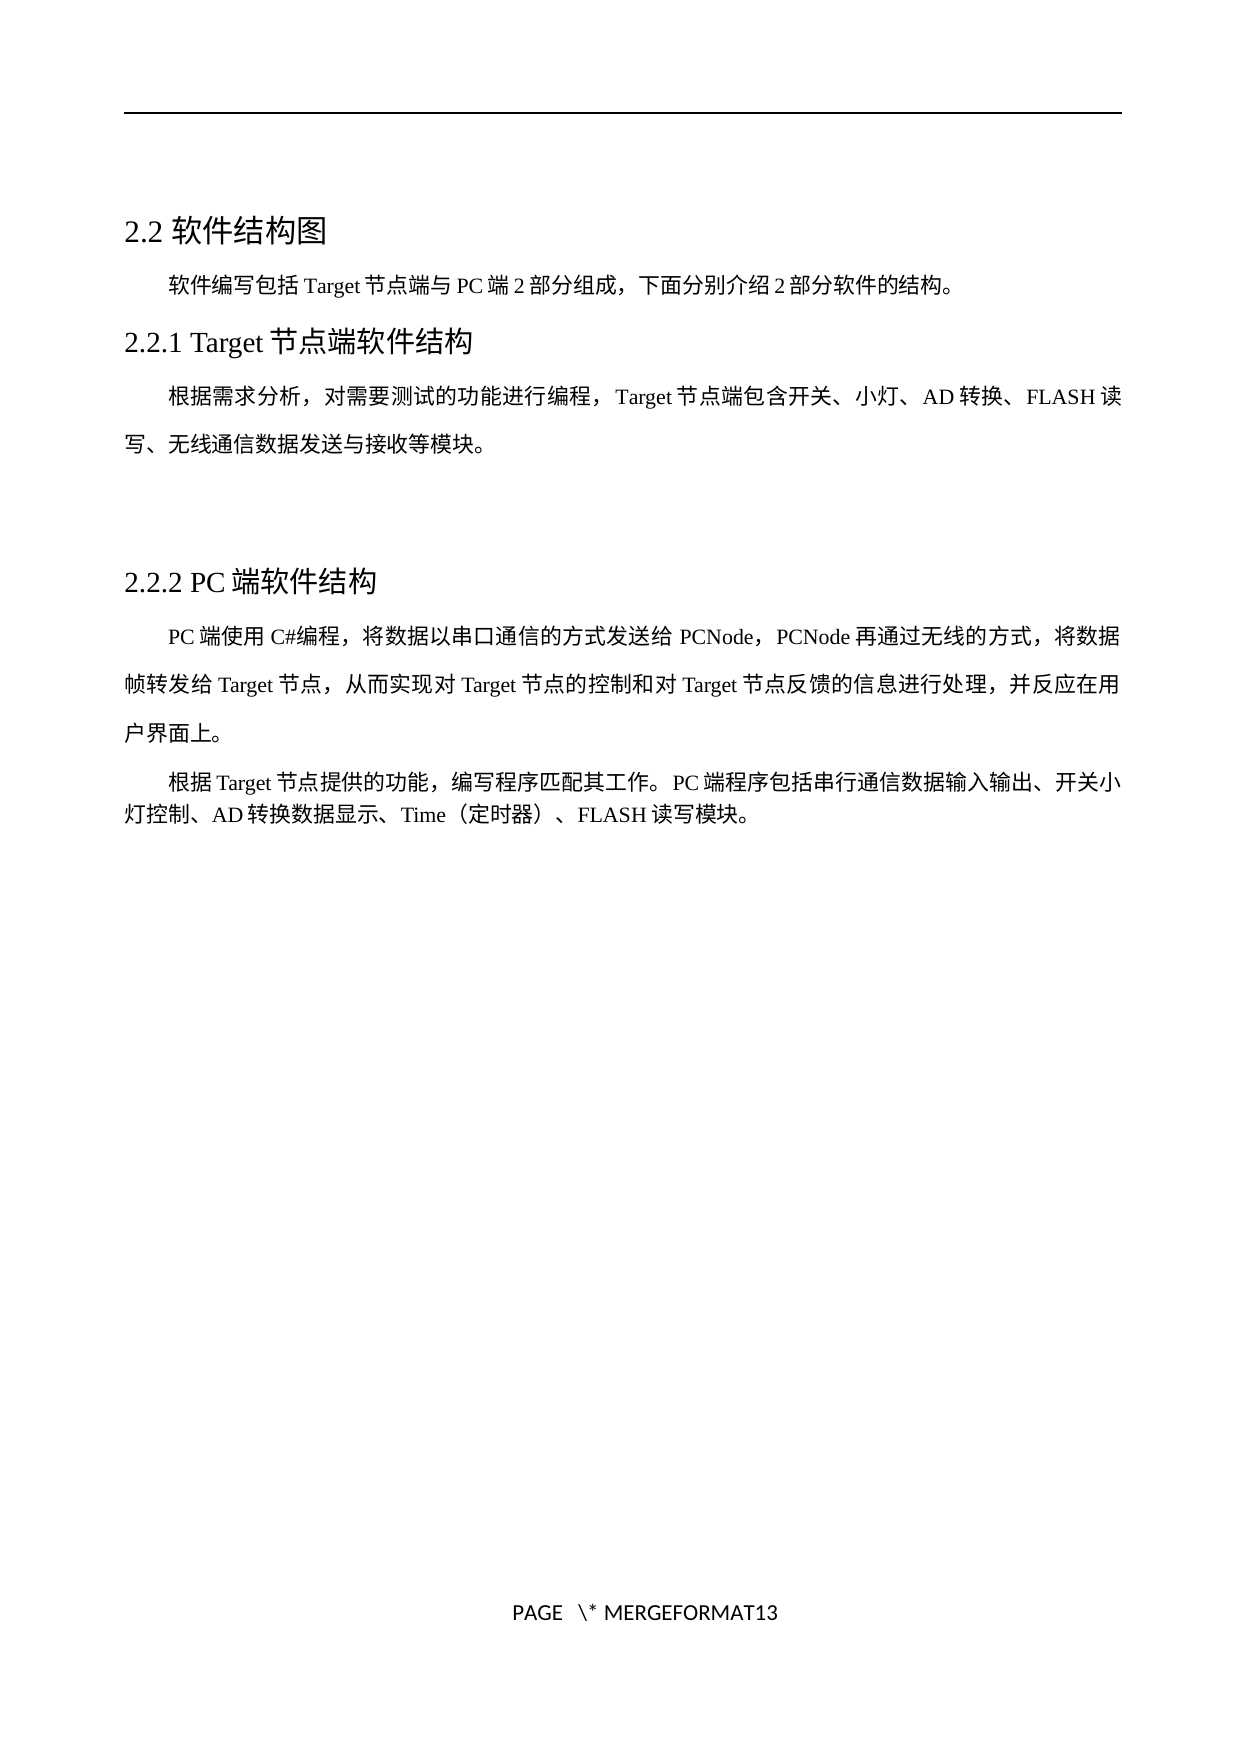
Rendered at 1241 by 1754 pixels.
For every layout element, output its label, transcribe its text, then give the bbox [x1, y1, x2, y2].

text PC端使用C#编程，将数据以串口通信的方式发送给PCNode，PCNode再通过无线的方式，将数据帧转发给Target节点，从而实现对Target节点的控制和对Target节点反馈的信息进行处理，并反应在用户界面上。 [124, 618, 1122, 748]
subtitle 2.2 软件结构图 [124, 197, 1122, 262]
subtitle 2.2.2 PC端软件结构 [124, 547, 1122, 612]
subtitle 2.2.1 Target节点端软件结构 [124, 307, 1122, 372]
text 根据Target节点提供的功能，编写程序匹配其工作。PC端程序包括串行通信数据输入输出、开关小灯控制、AD转换数据显示、Time（定时器）、FLASH读写模块。 [124, 764, 1122, 829]
text 软件编写包括Target节点端与PC端2部分组成，下面分别介绍2部分软件的结构。 [124, 268, 1122, 300]
text 根据需求分析，对需要测试的功能进行编程，Target节点端包含开关、小灯、AD转换、FLASH读写、无线通信数据发送与接收等模块。 [124, 378, 1122, 459]
